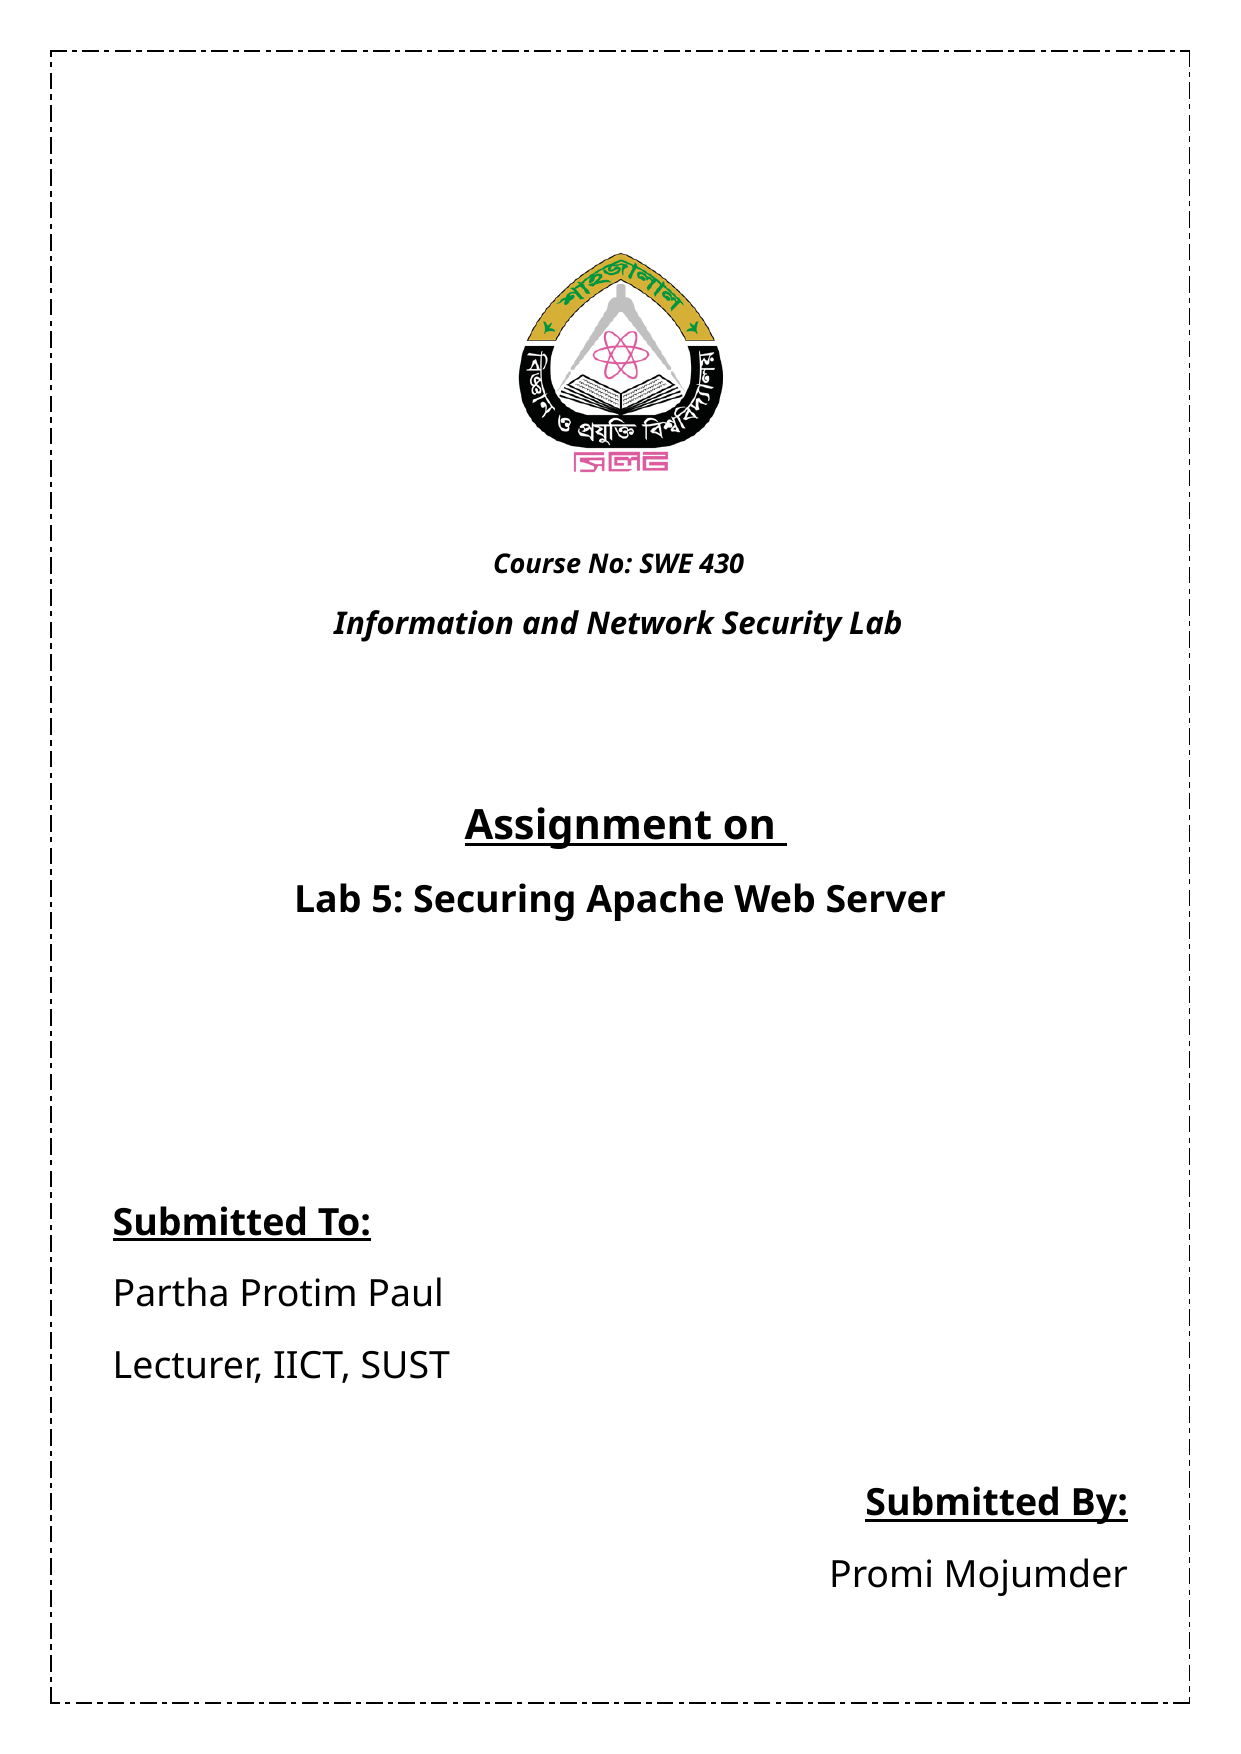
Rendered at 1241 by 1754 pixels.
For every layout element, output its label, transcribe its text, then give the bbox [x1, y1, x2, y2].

text Partha Protim Paul [112, 1267, 1128, 1318]
text Course No: SWE 430 [112, 544, 1128, 581]
text Lab 5: Securing Apache Web Server [112, 873, 1128, 924]
text Submitted By: [112, 1476, 1128, 1527]
text Submitted To: [112, 1195, 1128, 1246]
text Promi Mojumder [112, 1547, 1128, 1598]
picture [517, 250, 723, 475]
text Assignment on [112, 795, 1128, 851]
text Lecturer, IICT, SUST [112, 1338, 1128, 1389]
text Information and Network Security Lab [112, 601, 1128, 643]
